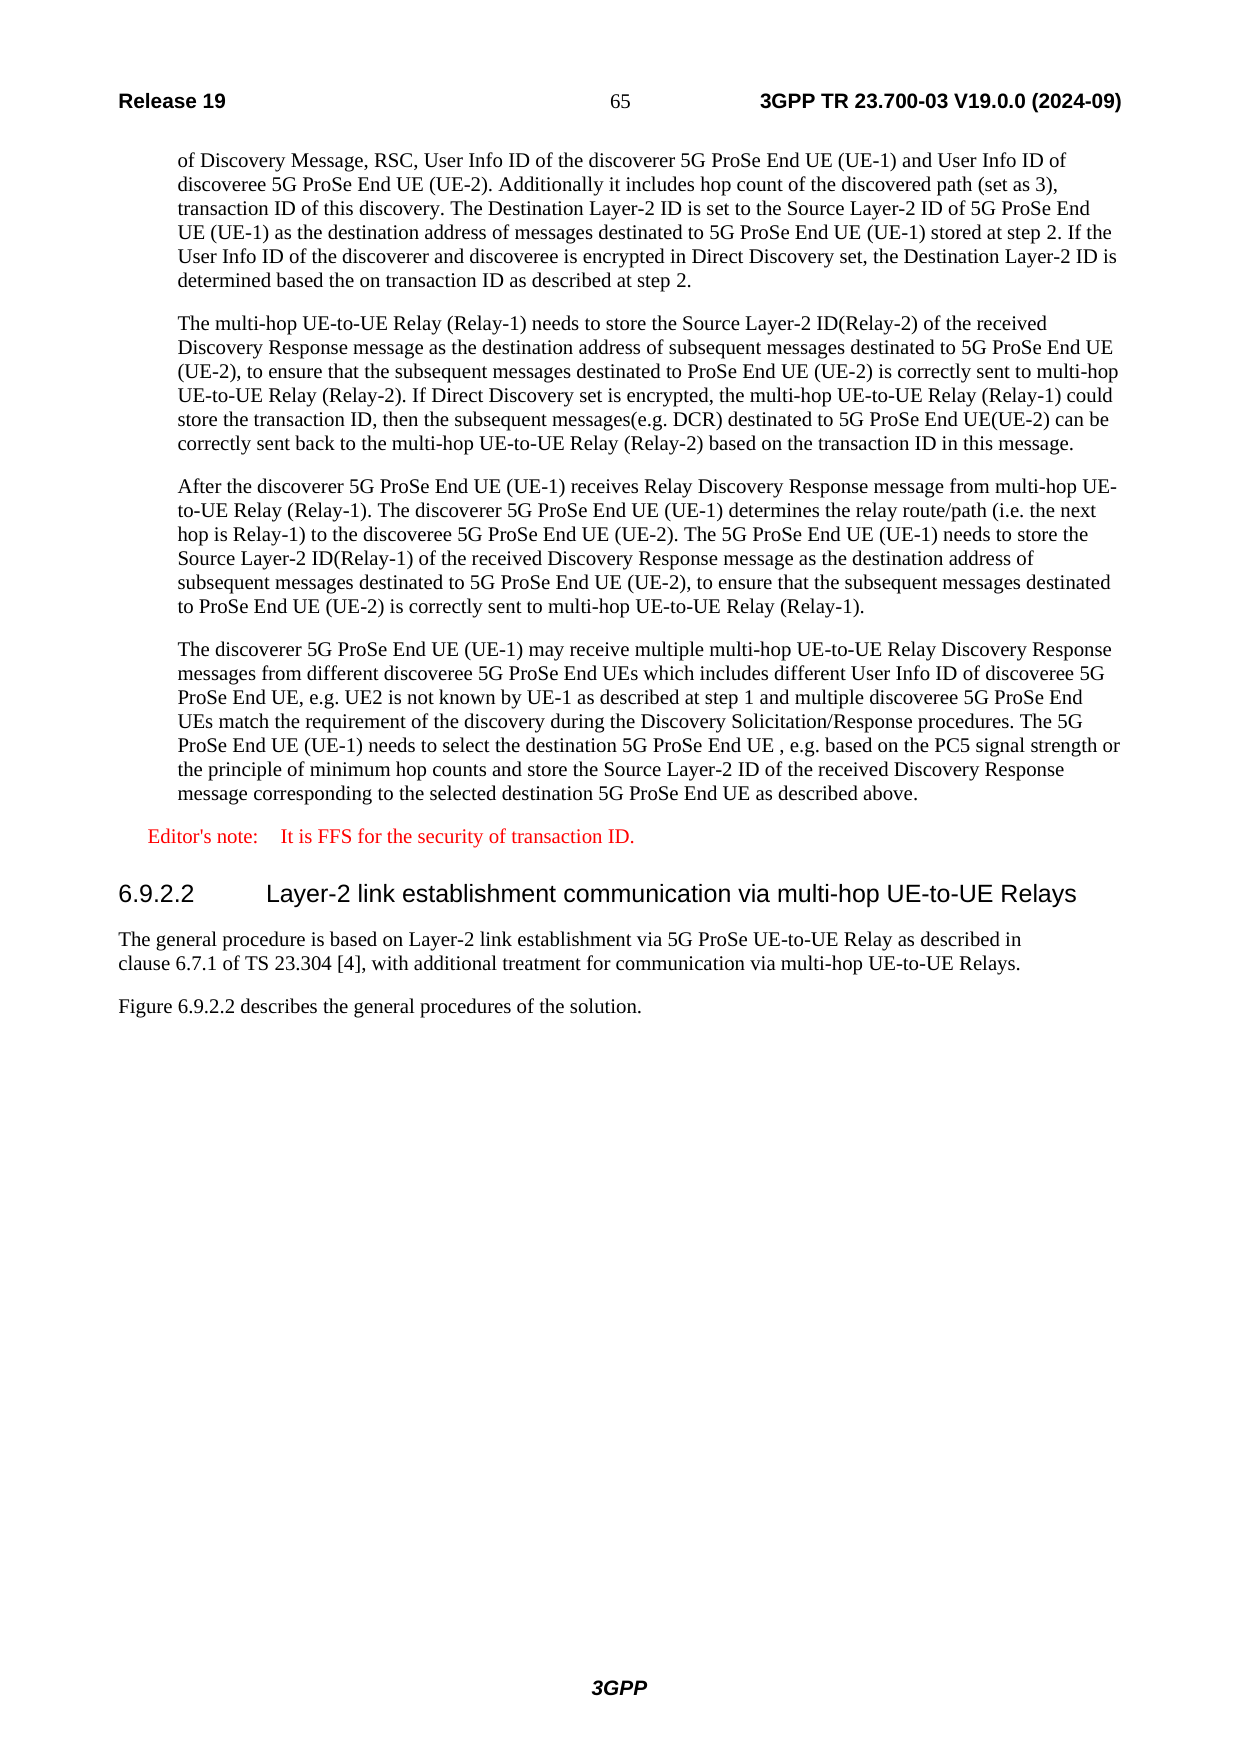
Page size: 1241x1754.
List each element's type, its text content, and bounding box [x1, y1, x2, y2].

text Figure 6.9.2.2 describes the general procedures of the solution. [118, 994, 1122, 1018]
text The discoverer 5G ProSe End UE (UE-1) may receive multiple multi-hop UE-to-UE Relay Discovery Response messages from different discoveree 5G ProSe End UEs which includes different User Info ID of discoveree 5G ProSe End UE, e.g. UE2 is not known by UE-1 as described at step 1 and multiple discoveree 5G ProSe End UEs match the requirement of the discovery during the Discovery Solicitation/Response procedures. The 5G ProSe End UE (UE-1) needs to select the destination 5G ProSe End UE , e.g. based on the PC5 signal strength or the principle of minimum hop counts and store the Source Layer-2 ID of the received Discovery Response message corresponding to the selected destination 5G ProSe End UE as described above. [148, 637, 1122, 805]
subtitle 6.9.2.2 Layer-2 link establishment communication via multi-hop UE-to-UE Relays [118, 879, 1122, 908]
text The general procedure is based on Layer-2 link establishment via 5G ProSe UE-to-UE Relay as described in clause 6.7.1 of TS 23.304 [4], with additional treatment for communication via multi-hop UE-to-UE Relays. [118, 927, 1122, 975]
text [148, 147, 1122, 292]
text The multi-hop UE-to-UE Relay (Relay-1) needs to store the Source Layer-2 ID(Relay-2) of the received Discovery Response message as the destination address of subsequent messages destinated to 5G ProSe End UE (UE-2), to ensure that the subsequent messages destinated to ProSe End UE (UE-2) is correctly sent to multi-hop UE-to-UE Relay (Relay-2). If Direct Discovery set is encrypted, the multi-hop UE-to-UE Relay (Relay-1) could store the transaction ID, then the subsequent messages(e.g. DCR) destinated to 5G ProSe End UE(UE-2) can be correctly sent back to the multi-hop UE-to-UE Relay (Relay-2) based on the transaction ID in this message. [148, 311, 1122, 455]
text After the discoverer 5G ProSe End UE (UE-1) receives Relay Discovery Response message from multi-hop UE-to-UE Relay (Relay-1). The discoverer 5G ProSe End UE (UE-1) determines the relay route/path (i.e. the next hop is Relay-1) to the discoveree 5G ProSe End UE (UE-2). The 5G ProSe End UE (UE-1) needs to store the Source Layer-2 ID(Relay-1) of the received Discovery Response message as the destination address of subsequent messages destinated to 5G ProSe End UE (UE-2), to ensure that the subsequent messages destinated to ProSe End UE (UE-2) is correctly sent to multi-hop UE-to-UE Relay (Relay-1). [148, 474, 1122, 618]
text Editor's note: It is FFS for the security of transaction ID. [147, 824, 1122, 848]
